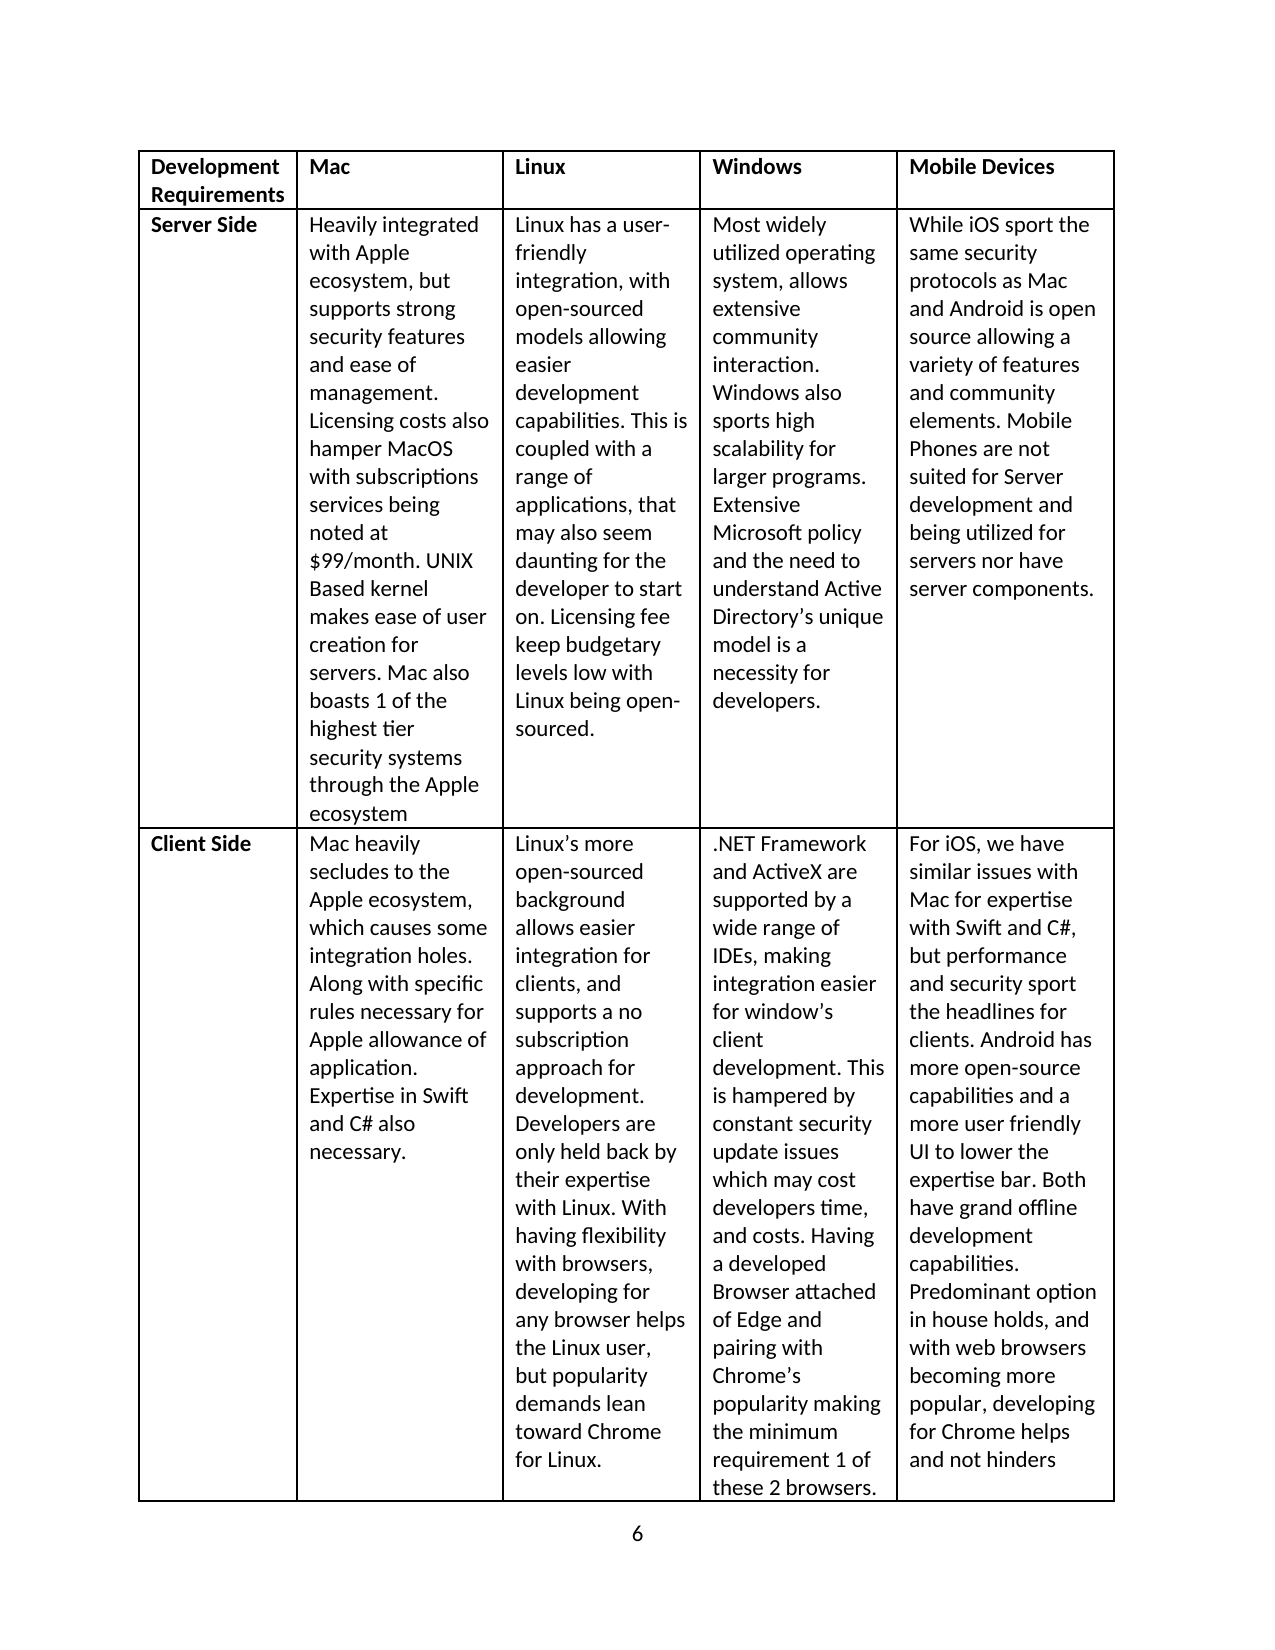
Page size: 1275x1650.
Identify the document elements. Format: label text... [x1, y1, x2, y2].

table_cell Client Side [140, 829, 296, 1500]
table_cell For iOS, we have similar issues with Mac for expertise with Swift and C#, but performance and security sport the headlines for clients. Android has more open-source capabilities and a more user friendly UI to lower the expertise bar. Both have grand offline development capabilities. Predominant option in house holds, and with web browsers becoming more popular, developing for Chrome helps and not hinders [898, 829, 1113, 1500]
table_cell While iOS sport the same security protocols as Mac and Android is open source allowing a variety of features and community elements. Mobile Phones are not suited for Server development and being utilized for servers nor have server components. [898, 210, 1113, 827]
table_cell .NET Framework and ActiveX are supported by a wide range of IDEs, making integration easier for window’s client development. This is hampered by constant security update issues which may cost developers time, and costs. Having a developed Browser attached of Edge and pairing with Chrome’s popularity making the minimum requirement 1 of these 2 browsers. [701, 829, 896, 1500]
table_header Windows [701, 152, 896, 208]
table_cell Linux’s more open-sourced background allows easier integration for clients, and supports a no subscription approach for development. Developers are only held back by their expertise with Linux. With having flexibility with browsers, developing for any browser helps the Linux user, but popularity demands lean toward Chrome for Linux. [504, 829, 699, 1500]
table_header Linux [504, 152, 699, 208]
table_header Development Requirements [140, 152, 296, 208]
table_cell Heavily integrated with Apple ecosystem, but supports strong security features and ease of management. Licensing costs also hamper MacOS with subscriptions services being noted at $99/month. UNIX Based kernel makes ease of user creation for servers. Mac also boasts 1 of the highest tier security systems through the Apple ecosystem [298, 210, 502, 827]
table_cell Linux has a user-friendly integration, with open-sourced models allowing easier development capabilities. This is coupled with a range of applications, that may also seem daunting for the developer to start on. Licensing fee keep budgetary levels low with Linux being open-sourced. [504, 210, 699, 827]
table_header Mobile Devices [898, 152, 1113, 208]
table_cell Mac heavily secludes to the Apple ecosystem, which causes some integration holes. Along with specific rules necessary for Apple allowance of application. Expertise in Swift and C# also necessary. [298, 829, 502, 1500]
table_cell Server Side [140, 210, 296, 827]
table_cell Most widely utilized operating system, allows extensive community interaction. Windows also sports high scalability for larger programs. Extensive Microsoft policy and the need to understand Active Directory’s unique model is a necessity for developers. [701, 210, 896, 827]
table_header Mac [298, 152, 502, 208]
